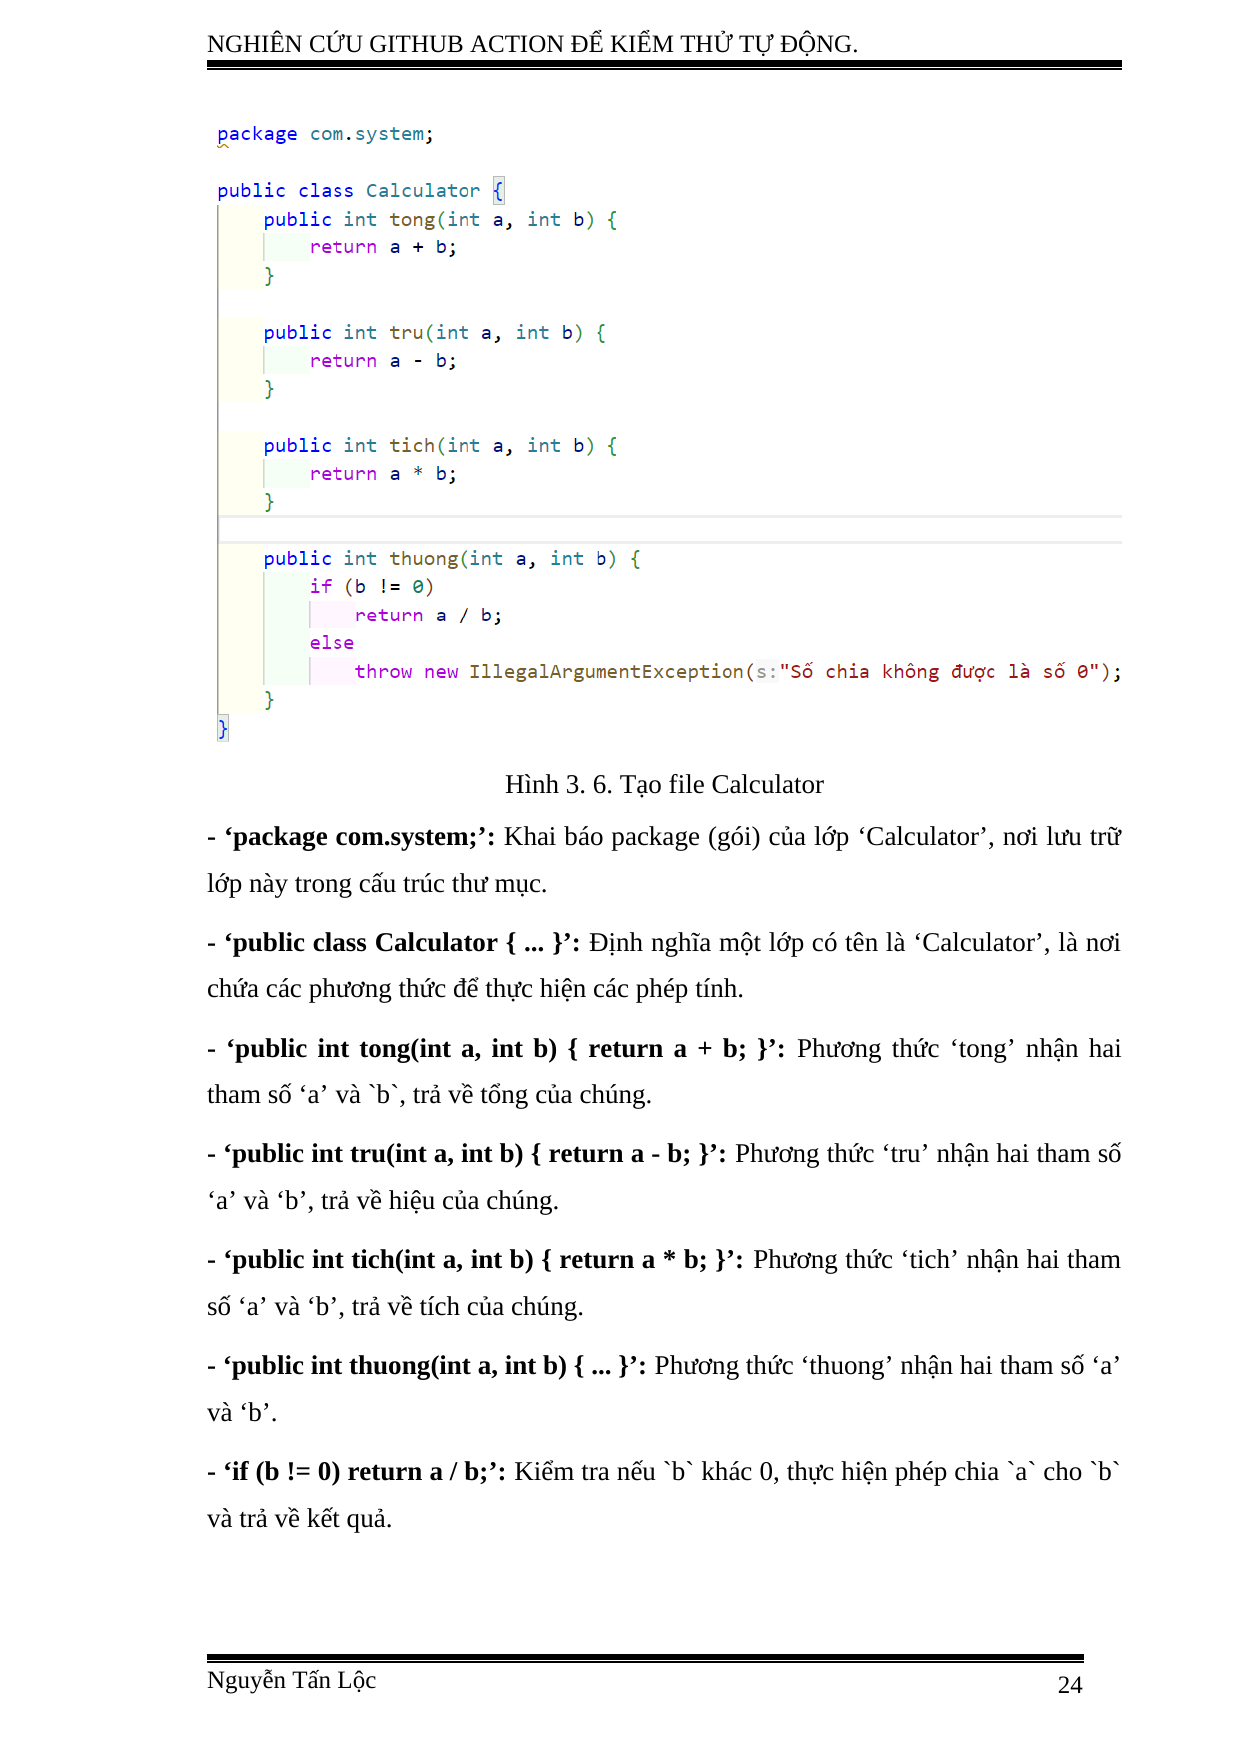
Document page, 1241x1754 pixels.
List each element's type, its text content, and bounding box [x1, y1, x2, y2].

picture [206, 118, 1123, 742]
text - ‘package com.system;’: Khai báo package (gói) của lớp ‘Calculator’, nơi lưu trữ lớp này trong cấu trúc thư mục. [207, 820, 1122, 898]
text - ‘public int tich(int a, int b) { return a * b; }’: Phương thức ‘tich’ nhận hai tham số ‘a’ và ‘b’, trả về tích của chúng. [207, 1243, 1122, 1321]
text - ‘public int thuong(int a, int b) { ... }’: Phương thức ‘thuong’ nhận hai tham số ‘a’ và ‘b’. [207, 1349, 1122, 1427]
text - ‘if (b != 0) return a / b;’: Kiểm tra nếu `b` khác 0, thực hiện phép chia `a` cho `b` và trả về kết quả. [207, 1455, 1122, 1533]
text - ‘public int tru(int a, int b) { return a - b; }’: Phương thức ‘tru’ nhận hai tham số ‘a’ và ‘b’, trả về hiệu của chúng. [207, 1138, 1122, 1215]
text - ‘public int tong(int a, int b) { return a + b; }’: Phương thức ‘tong’ nhận hai tham số ‘a’ và `b`, trả về tổng của chúng. [207, 1032, 1122, 1109]
text - ‘public class Calculator { ... }’: Định nghĩa một lớp có tên là ‘Calculator’, là nơi chứa các phương thức để thực hiện các phép tính. [207, 926, 1122, 1004]
text Hình 3. 6. Tạo file Calculator [207, 768, 1122, 799]
